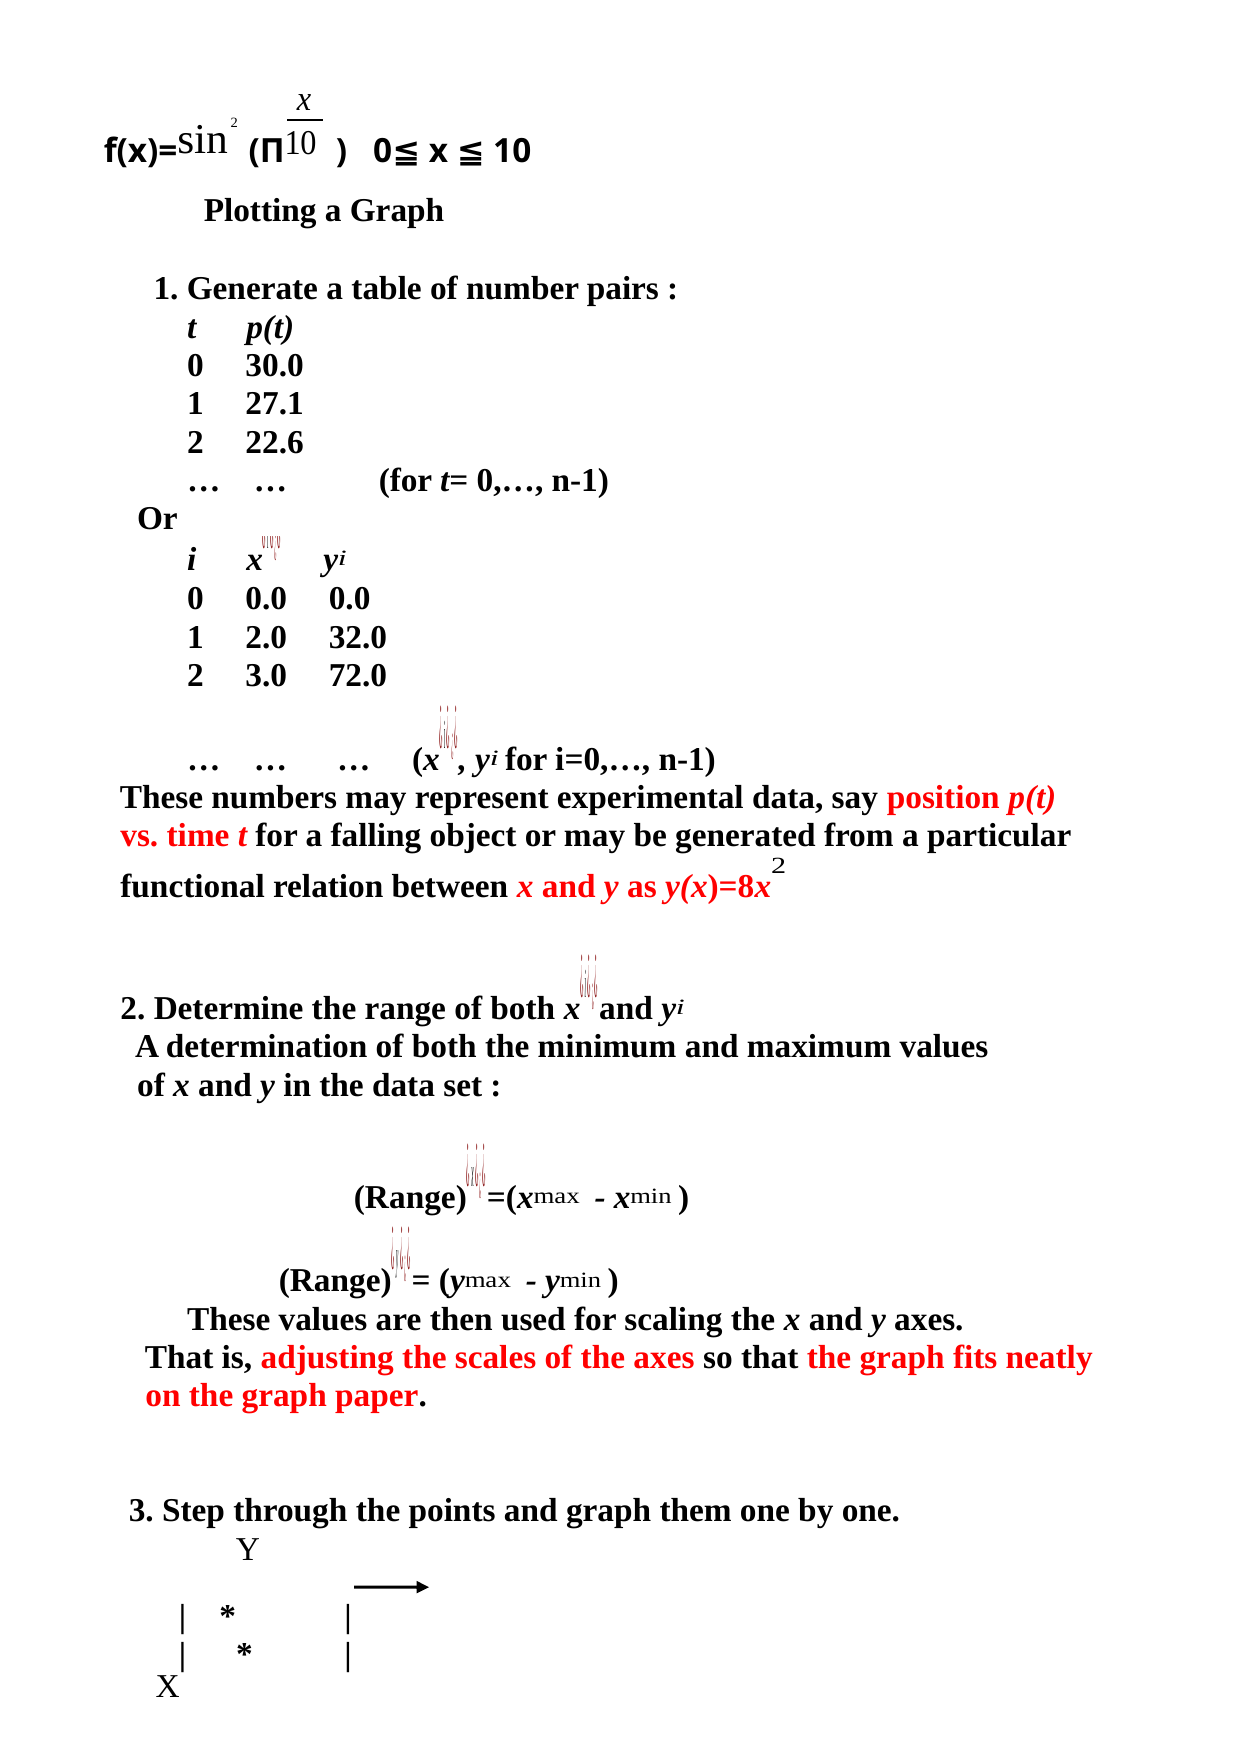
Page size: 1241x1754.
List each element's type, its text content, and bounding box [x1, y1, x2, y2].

text 1. Generate a table of number pairs : [141, 247, 1196, 307]
text | * | [103, 1634, 1196, 1672]
text 0 30.0 [103, 345, 1196, 384]
text … … … (x, yfor i=0,…, n-1) [103, 694, 1196, 777]
text 1 2.0 32.0 [103, 617, 1196, 655]
text 2 22.6 [103, 422, 1196, 460]
text These values are then used for scaling the x and y axes. [103, 1299, 1196, 1337]
text Plotting a Graph [103, 172, 1196, 247]
text of x and y in the data set : [103, 1065, 1196, 1103]
text t p(t) [103, 307, 1196, 345]
text A determination of both the minimum and maximum values [103, 1026, 1196, 1065]
text 3. Step through the points and graph them one by one. [103, 1490, 1196, 1529]
text 2 3.0 72.0 [103, 655, 1196, 694]
text f(x)= (Π ) 0≦ x ≦ 10 [103, 80, 1196, 172]
text functional relation between x and y as y(x)=8x [103, 854, 1196, 905]
text 2. Determine the range of both xand y [103, 943, 1196, 1026]
text vs. time t for a falling object or may be generated from a particular [103, 815, 1196, 854]
text Y [103, 1529, 1196, 1567]
text That is, adjusting the scales of the axes so that the graph fits neatly [103, 1337, 1196, 1375]
text 0 0.0 0.0 [103, 579, 1196, 617]
text These numbers may represent experimental data, say position p(t) [103, 777, 1196, 815]
text i x y [103, 537, 1196, 579]
text (Range)= (y - y) [170, 1215, 1196, 1299]
text Or [103, 499, 1196, 537]
text 1 27.1 [103, 384, 1196, 422]
text … … (for t= 0,…, n-1) [103, 460, 1196, 499]
text on the graph paper. [103, 1375, 1196, 1414]
text | * | [103, 1596, 1196, 1634]
text (Range)=(x - x) [170, 1132, 1196, 1215]
